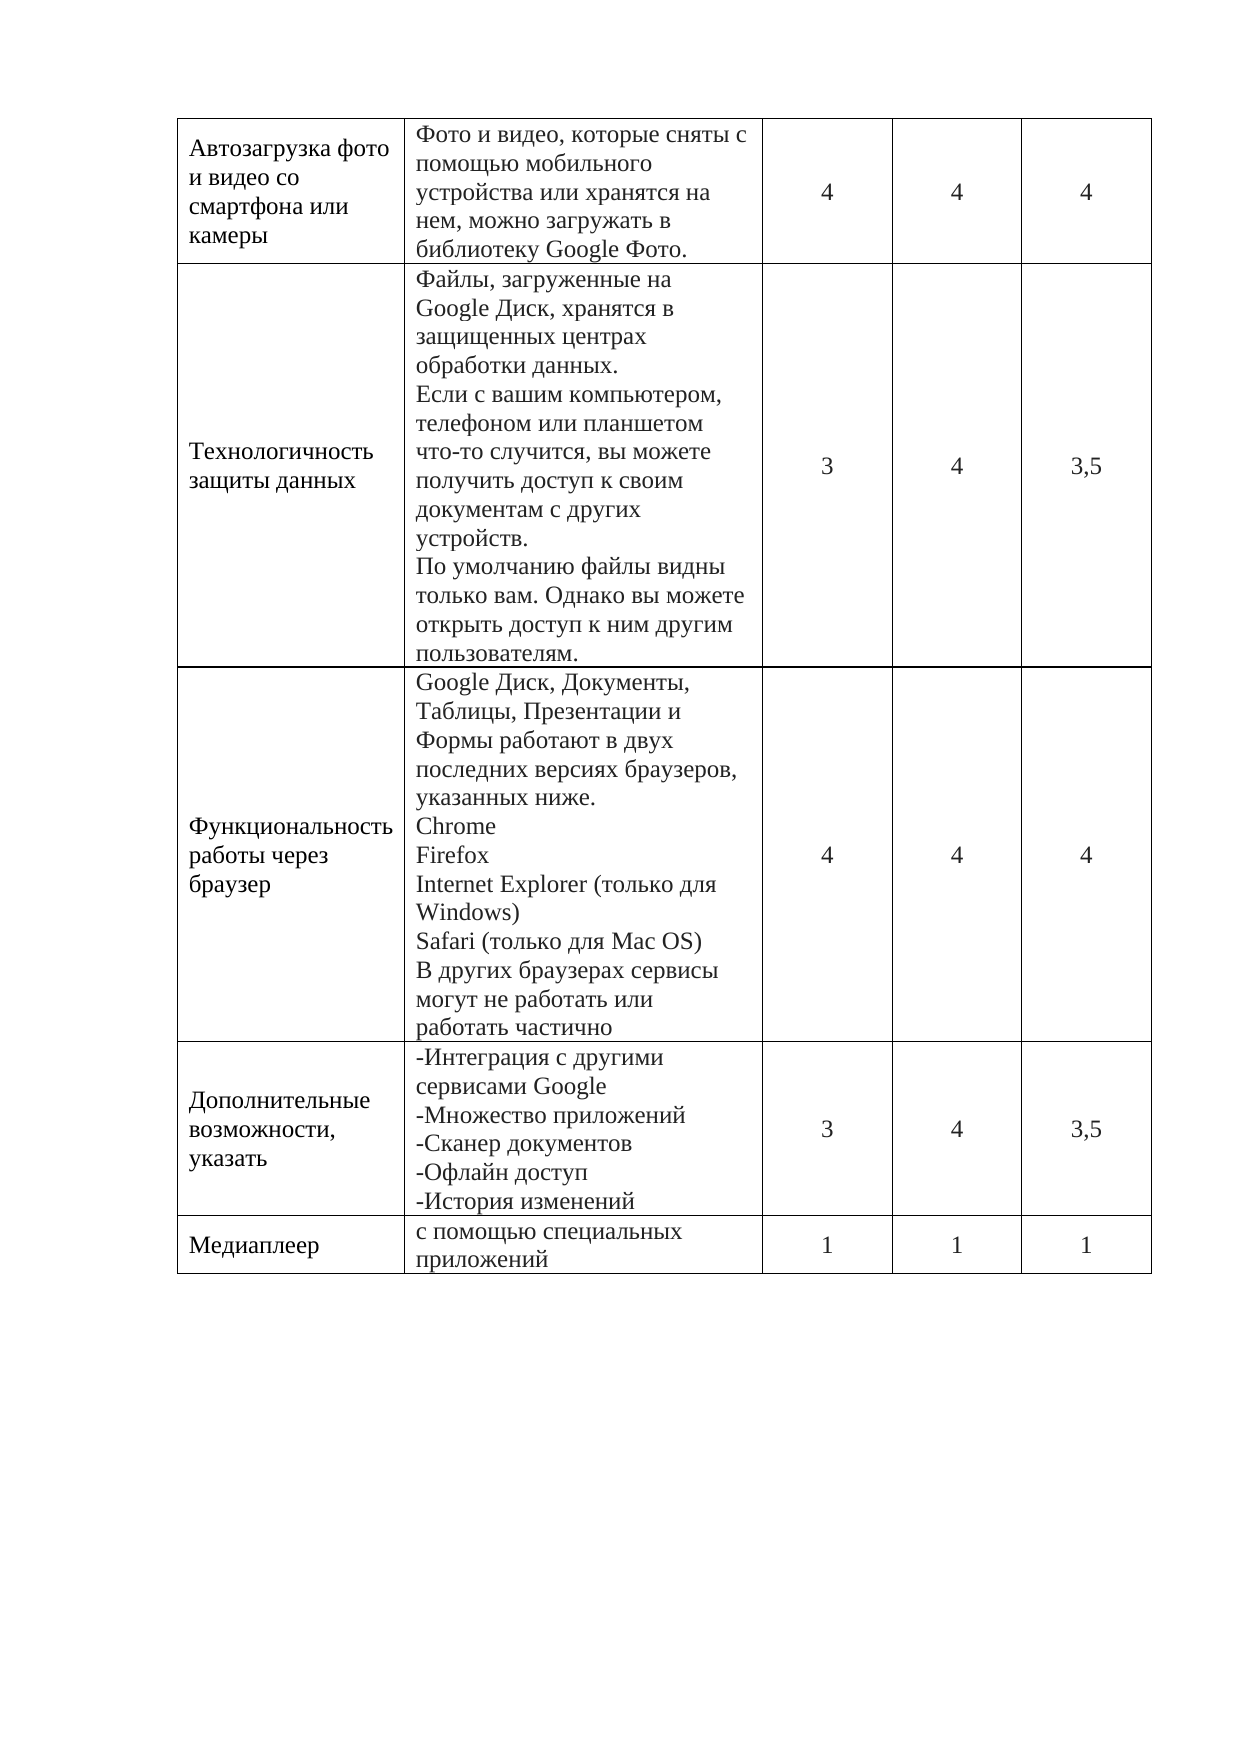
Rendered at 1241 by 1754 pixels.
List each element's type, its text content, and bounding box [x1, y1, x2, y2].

table_cell Дополнительные возможности, указать [178, 1042, 404, 1215]
table_cell Медиаплеер [178, 1216, 404, 1273]
table_cell 3 [763, 264, 892, 666]
table_cell Фото и видео, которые сняты с помощью мобильного устройства или хранятся на нем, можно загружать в библиотеку Google Фото. [652, 119, 762, 263]
table_cell Файлы, загруженные на Google Диск, хранятся в защищенных центрах обработки данных. Если с вашим компьютером, телефоном или планшетом что-то случится, вы можете получить доступ к своим документам с других устройств. По умолчанию файлы видны только вам. Однако вы можете открыть доступ к ним другим пользователям. [528, 264, 762, 666]
table_cell Технологичность защиты данных [178, 264, 404, 666]
table_cell -Интеграция с другими сервисами Google -Множество приложений -Сканер документов -Офлайн доступ -История изменений [405, 1042, 762, 1215]
table_cell Автозагрузка фото и видео со смартфона или камеры [178, 119, 404, 263]
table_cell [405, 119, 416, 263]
table_cell 1 [1022, 1216, 1151, 1273]
table_cell Google Диск, Документы, Таблицы, Презентации и Формы работают в двух последних версиях браузеров, указанных ниже. Chrome Firefox Internet Explorer (только для Windows) Safari (только для Mac OS) В других браузерах сервисы могут не работать или работать частично [405, 668, 762, 1041]
table_cell 3 [763, 1042, 892, 1215]
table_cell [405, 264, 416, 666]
table_cell 4 [1022, 119, 1151, 263]
table_cell 4 [763, 668, 892, 1041]
table_cell с помощью специальных приложений [405, 1216, 762, 1273]
table_cell 1 [893, 1216, 1021, 1273]
table_cell 4 [763, 119, 892, 263]
table_cell 4 [893, 1042, 1021, 1215]
table_cell 4 [893, 264, 1021, 666]
table_cell 4 [893, 668, 1021, 1041]
table_cell 3,5 [1022, 1042, 1151, 1215]
table_cell 4 [893, 119, 1021, 263]
table_cell 3,5 [1022, 264, 1151, 666]
table_cell Функциональность работы через браузер [178, 668, 404, 1041]
table_cell 1 [763, 1216, 892, 1273]
table_cell 4 [1022, 668, 1151, 1041]
